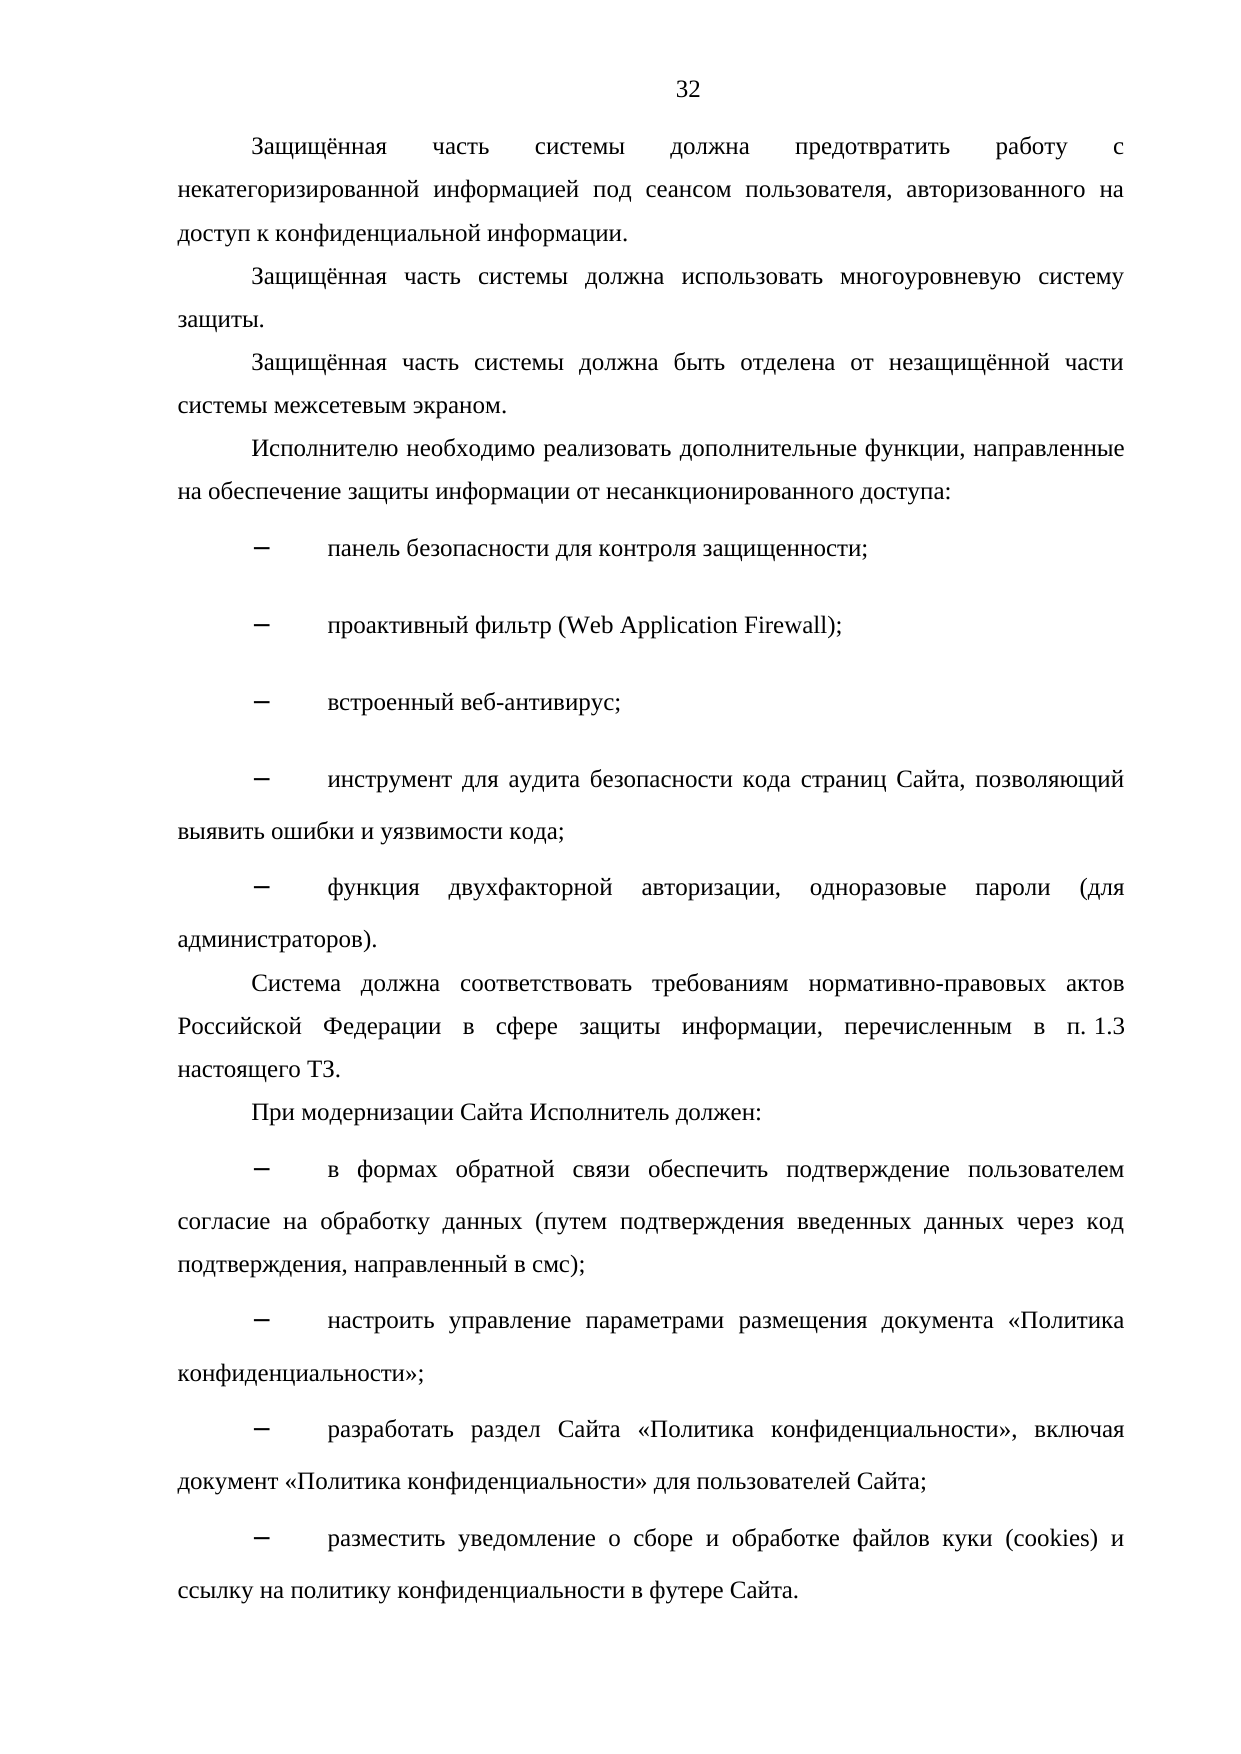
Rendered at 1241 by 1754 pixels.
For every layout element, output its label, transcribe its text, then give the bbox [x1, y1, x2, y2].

list в формах обратной связи обеспечить подтверждение пользователем согласие на обработку данных (путем подтверждения введенных данных через код подтверждения, направленный в смс); [177, 1140, 1125, 1278]
text Исполнителю необходимо реализовать дополнительные функции, направленные на обеспечение защиты информации от несанкционированного доступа: [177, 433, 1125, 505]
text При модернизации Сайта Исполнитель должен: [177, 1097, 1125, 1126]
list инструмент для аудита безопасности кода страниц Сайта, позволяющий выявить ошибки и уязвимости кода; [177, 750, 1125, 844]
list панель безопасности для контроля защищенности; [177, 519, 1125, 571]
list разработать раздел Сайта «Политика конфиденциальности», включая документ «Политика конфиденциальности» для пользователей Сайта; [177, 1401, 1125, 1495]
list проактивный фильтр (Web Application Firewall); [177, 596, 1125, 648]
list настроить управление параметрами размещения документа «Политика конфиденциальности»; [177, 1292, 1125, 1386]
list разместить уведомление о сборе и обработке файлов куки (cookies) и ссылку на политику конфиденциальности в футере Сайта. [177, 1509, 1125, 1604]
list функция двухфакторной авторизации, одноразовые пароли (для администраторов). [177, 859, 1125, 953]
list встроенный веб-антивирус; [177, 673, 1125, 724]
text Защищённая часть системы должна быть отделена от незащищённой части системы межсетевым экраном. [177, 347, 1125, 419]
text Защищённая часть системы должна использовать многоуровневую систему защиты. [177, 261, 1125, 333]
text Защищённая часть системы должна предотвратить работу с некатегоризированной информацией под сеансом пользователя, авторизованного на доступ к конфиденциальной информации. [177, 131, 1125, 246]
text Система должна соответствовать требованиям нормативно-правовых актов Российской Федерации в сфере защиты информации, перечисленным в п. 1.3 настоящего ТЗ. [177, 968, 1125, 1083]
